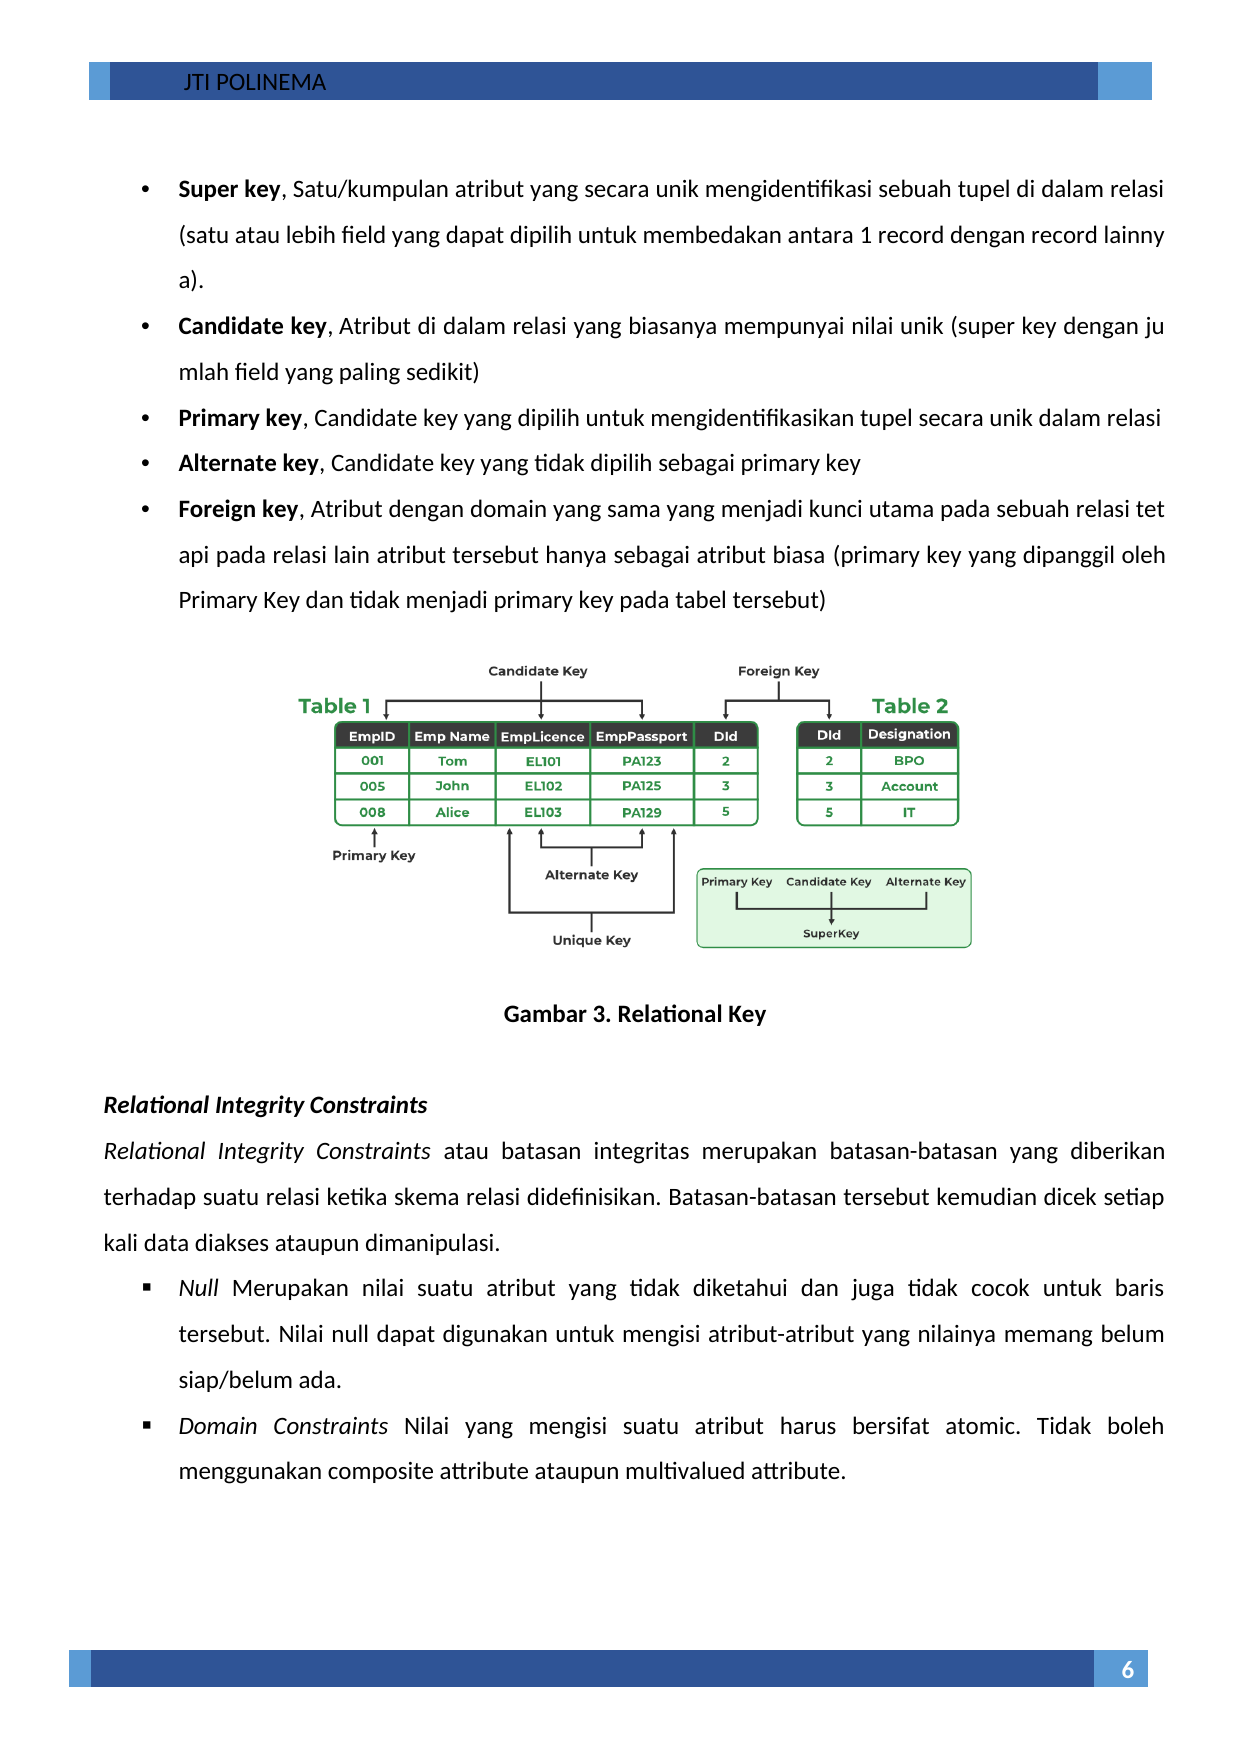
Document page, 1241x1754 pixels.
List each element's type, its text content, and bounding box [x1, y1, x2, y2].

list Foreign key, Atribut dengan domain yang sama yang menjadi kunci utama pada sebuah relasi tetapi pada relasi lain atribut tersebut hanya sebagai atribut biasa (primary key yang dipanggil oleh Primary Key dan tidak menjadi primary key pada tabel tersebut) [141, 493, 1166, 615]
list Alternate key, Candidate key yang tidak dipilih sebagai primary key [141, 447, 1166, 478]
text Relational Integrity Constraints [103, 1090, 1166, 1120]
list Gambar 3. Relational Key [103, 998, 1166, 1029]
list Null Merupakan nilai suatu atribut yang tidak diketahui dan juga tidak cocok untuk baris tersebut. Nilai null dapat digunakan untuk mengisi atribut-atribut yang nilainya memang belum siap/belum ada. [141, 1273, 1166, 1394]
list Domain Constraints Nilai yang mengisi suatu atribut harus bersifat atomic. Tidak boleh menggunakan composite attribute ataupun multivalued attribute. [141, 1410, 1166, 1486]
picture [282, 630, 988, 983]
text Relational Integrity Constraints atau batasan integritas merupakan batasan-batasan yang diberikan terhadap suatu relasi ketika skema relasi didefinisikan. Batasan-batasan tersebut kemudian dicek setiap kali data diakses ataupun dimanipulasi. [103, 1135, 1166, 1257]
list Super key, Satu/kumpulan atribut yang secara unik mengidentifikasi sebuah tupel di dalam relasi (satu atau lebih field yang dapat dipilih untuk membedakan antara 1 record dengan record lainnya). [141, 104, 1166, 295]
list Candidate key, Atribut di dalam relasi yang biasanya mempunyai nilai unik (super key dengan jumlah field yang paling sedikit) [141, 310, 1166, 387]
list Primary key, Candidate key yang dipilih untuk mengidentifikasikan tupel secara unik dalam relasi [141, 402, 1166, 432]
